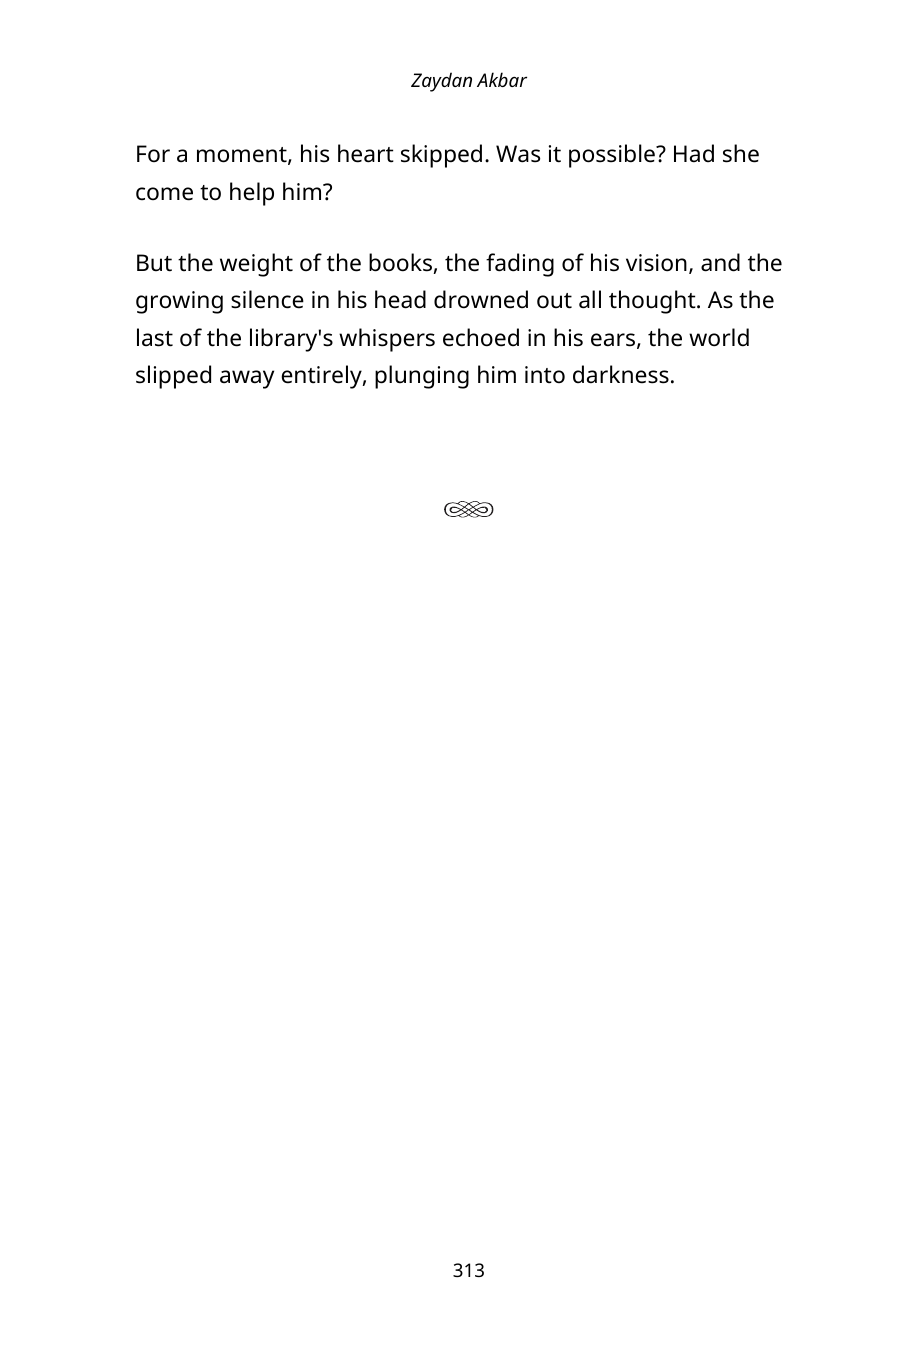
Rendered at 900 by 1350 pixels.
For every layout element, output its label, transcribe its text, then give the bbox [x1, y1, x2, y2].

text But the weight of the books, the fading of his vision, and the growing silence in his head drowned out all thought. As the last of the library's whispers echoed in his ears, the world slipped away entirely, plunging him into darkness. [135, 247, 802, 391]
text For a moment, his heart skipped. Was it possible? Had she come to help him? [135, 138, 802, 207]
